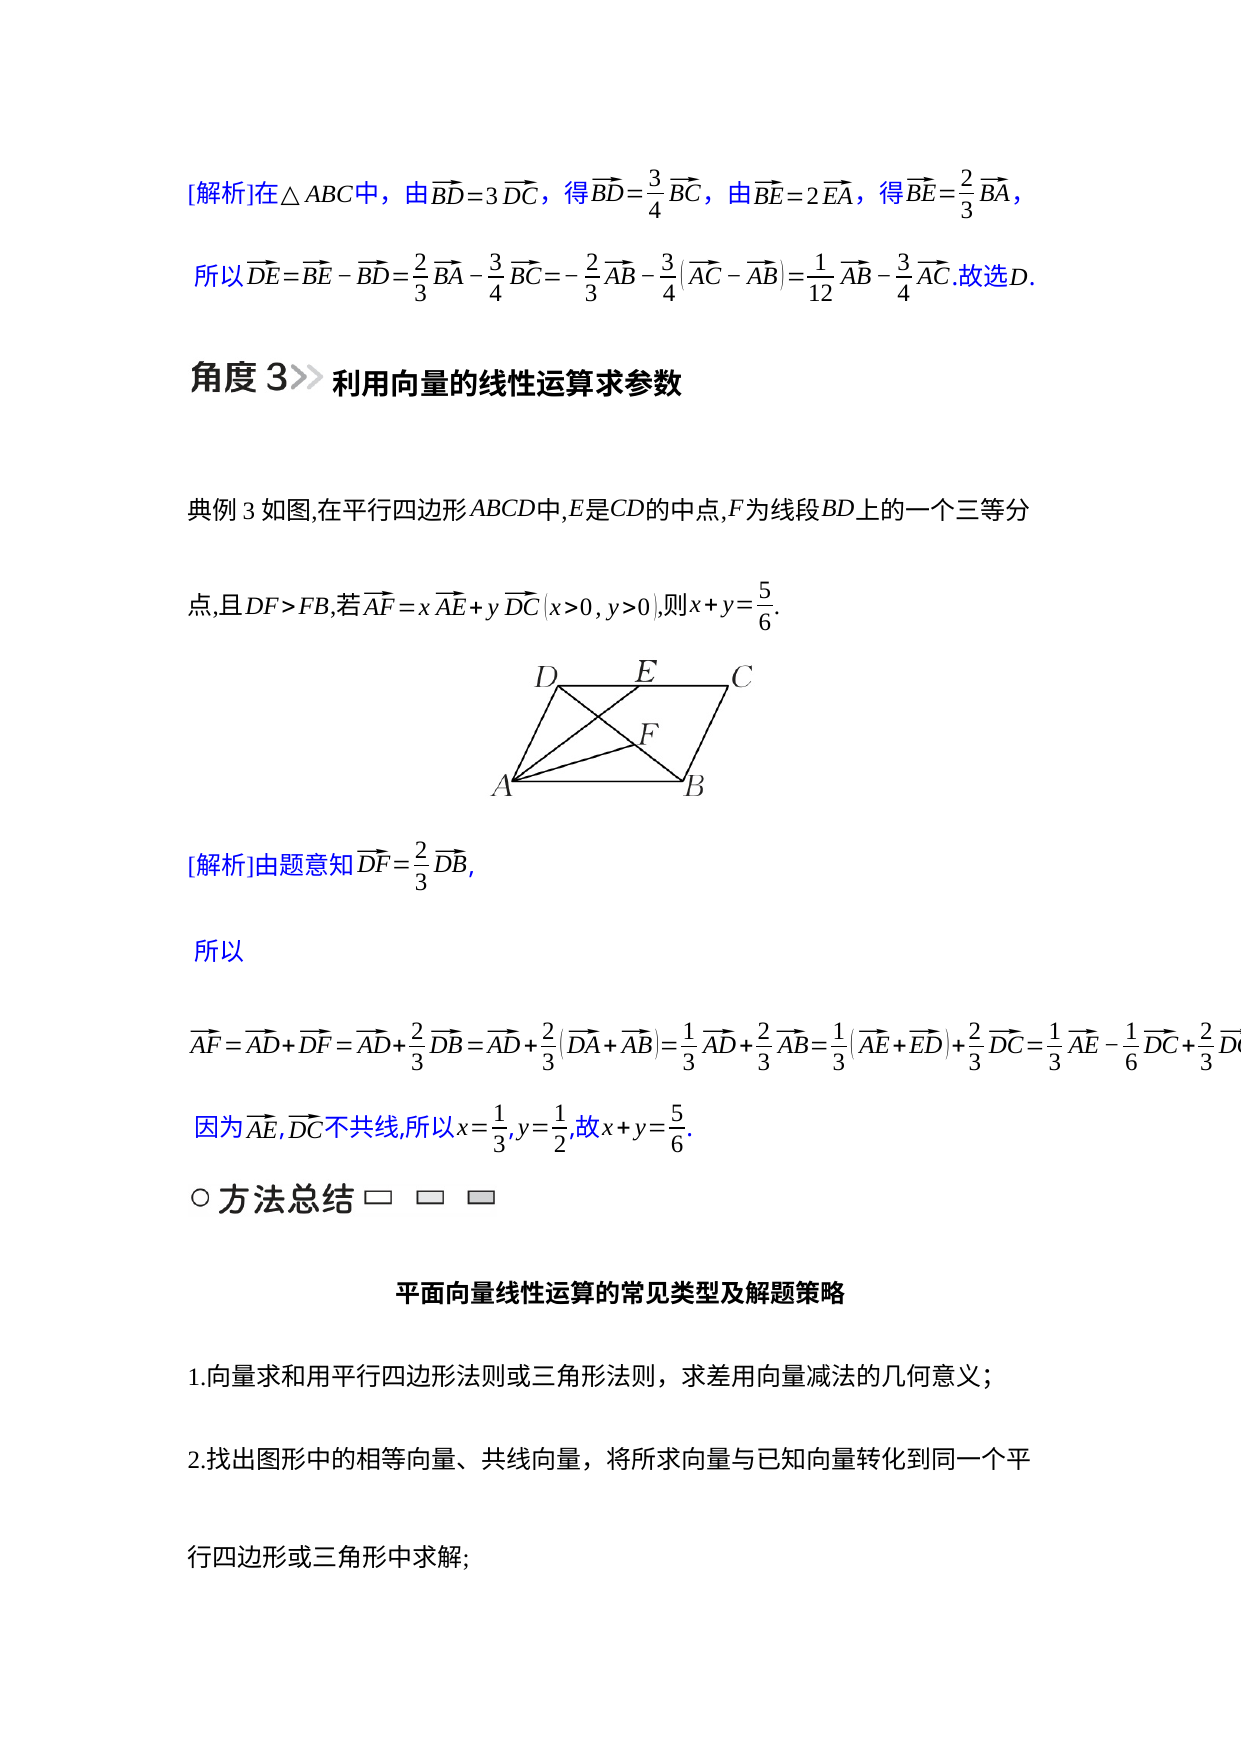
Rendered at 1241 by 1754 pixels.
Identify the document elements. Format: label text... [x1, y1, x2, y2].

picture [187, 1179, 498, 1217]
text 所以, [187, 917, 1053, 1079]
text 平面向量线性运算的常见类型及解题策略 [187, 1259, 1053, 1324]
text 1.向量求和用平行四边形法则或三角形法则，求差用向量减法的几何意义； [187, 1342, 1053, 1407]
text 典例3 如图,在平行四边形中,是的中点,为线段上的一个三等分点,且,若,则. [187, 476, 1053, 639]
text 因为,不共线,所以,,故. [187, 1096, 1053, 1161]
picture [485, 656, 755, 799]
text [解析]由题意知, [187, 834, 1053, 899]
picture [187, 357, 325, 395]
subtitle 利用向量的线性运算求参数角度3 [187, 357, 1053, 422]
text [解析]在中，由，得，由，得， [187, 162, 1053, 227]
text 2.找出图形中的相等向量、共线向量，将所求向量与已知向量转化到同一个平行四边形或三角形中求解; [187, 1425, 1053, 1588]
text 所以.故选. [187, 245, 1053, 310]
